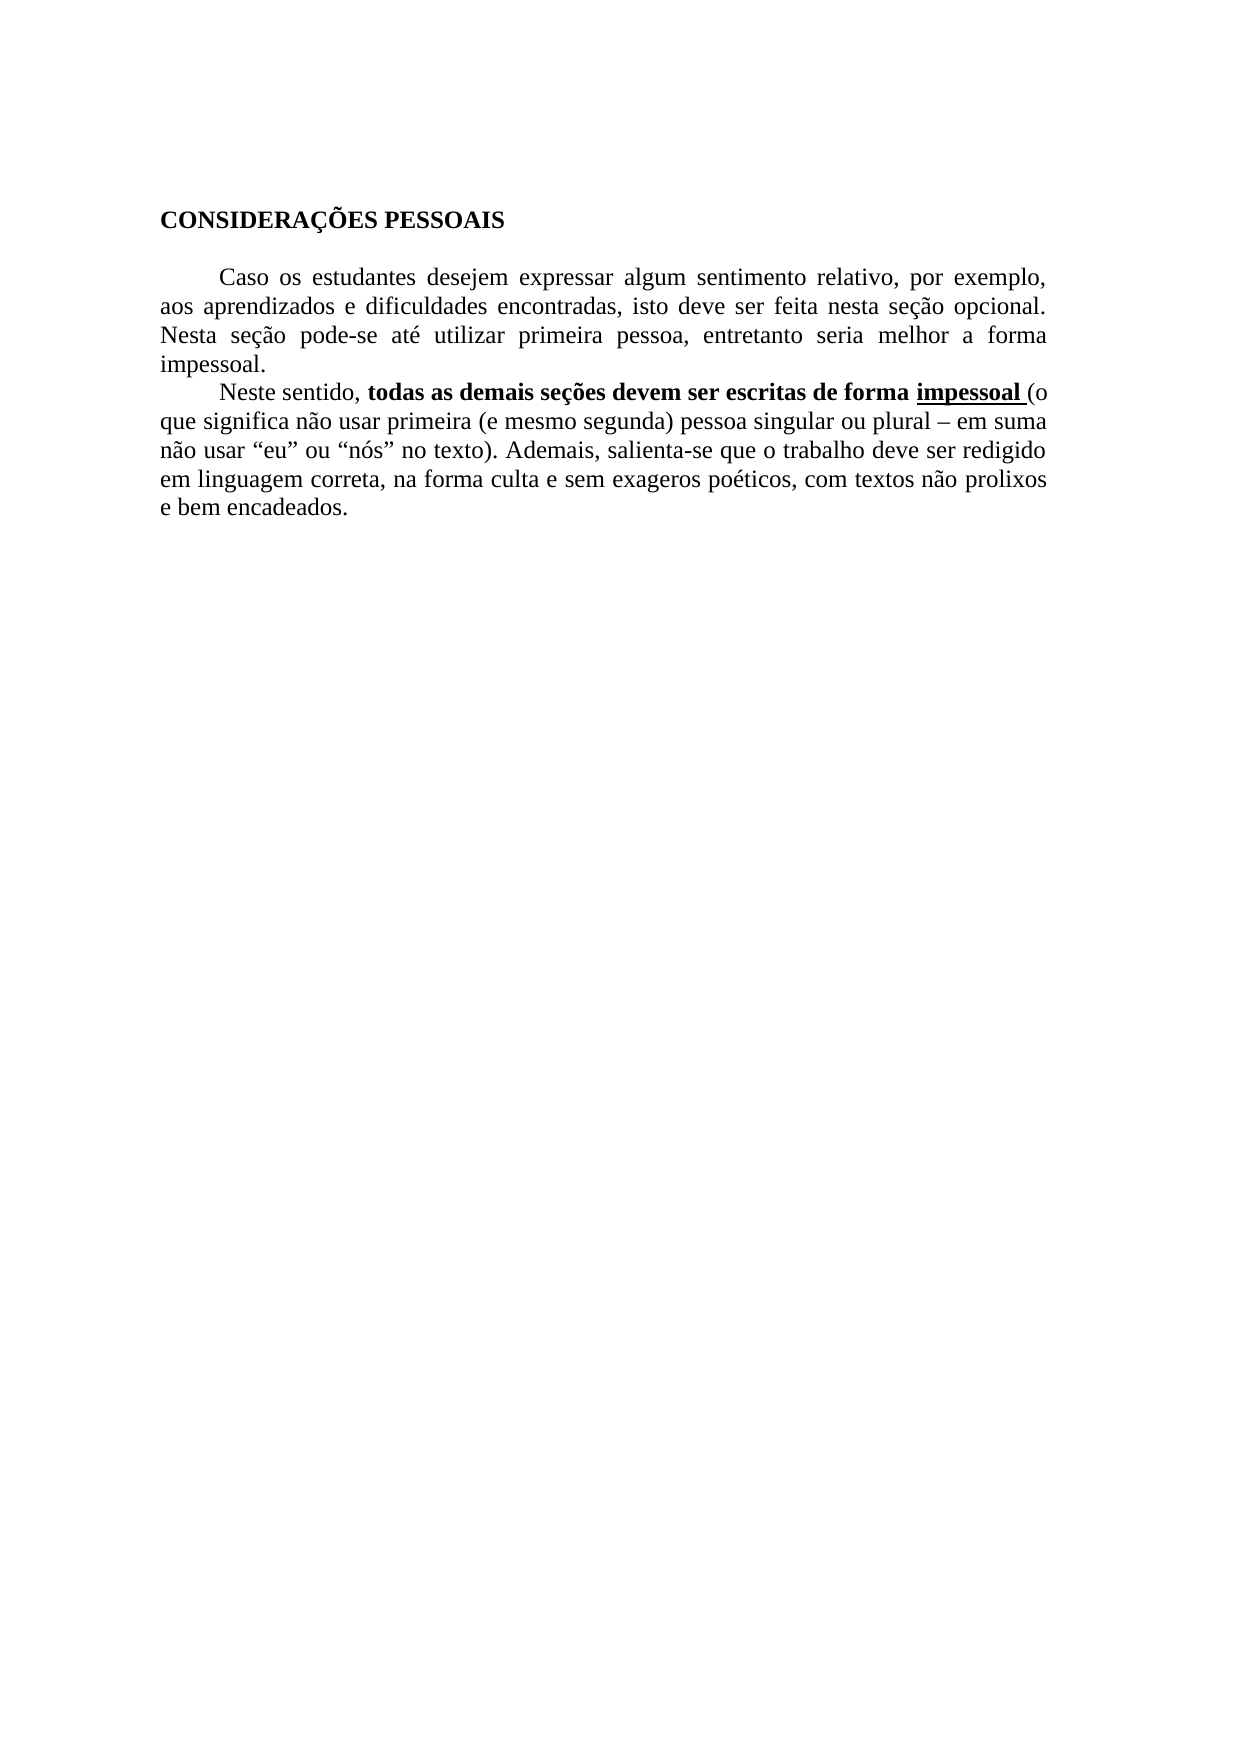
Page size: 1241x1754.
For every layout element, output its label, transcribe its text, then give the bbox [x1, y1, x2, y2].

text Caso os estudantes desejem expressar algum sentimento relativo, por exemplo, aos aprendizados e dificuldades encontradas, isto deve ser feita nesta seção opcional. Nesta seção pode-se até utilizar primeira pessoa, entretanto seria melhor a forma impessoal. [160, 262, 1047, 377]
text Neste sentido, todas as demais seções devem ser escritas de forma impessoal (o que significa não usar primeira (e mesmo segunda) pessoa singular ou plural – em suma não usar “eu” ou “nós” no texto). Ademais, salienta-se que o trabalho deve ser redigido em linguagem correta, na forma culta e sem exageros poéticos, com textos não prolixos e bem encadeados. [160, 377, 1048, 521]
subtitle CONSIDERAÇÕES PESSOAIS [160, 205, 1092, 234]
